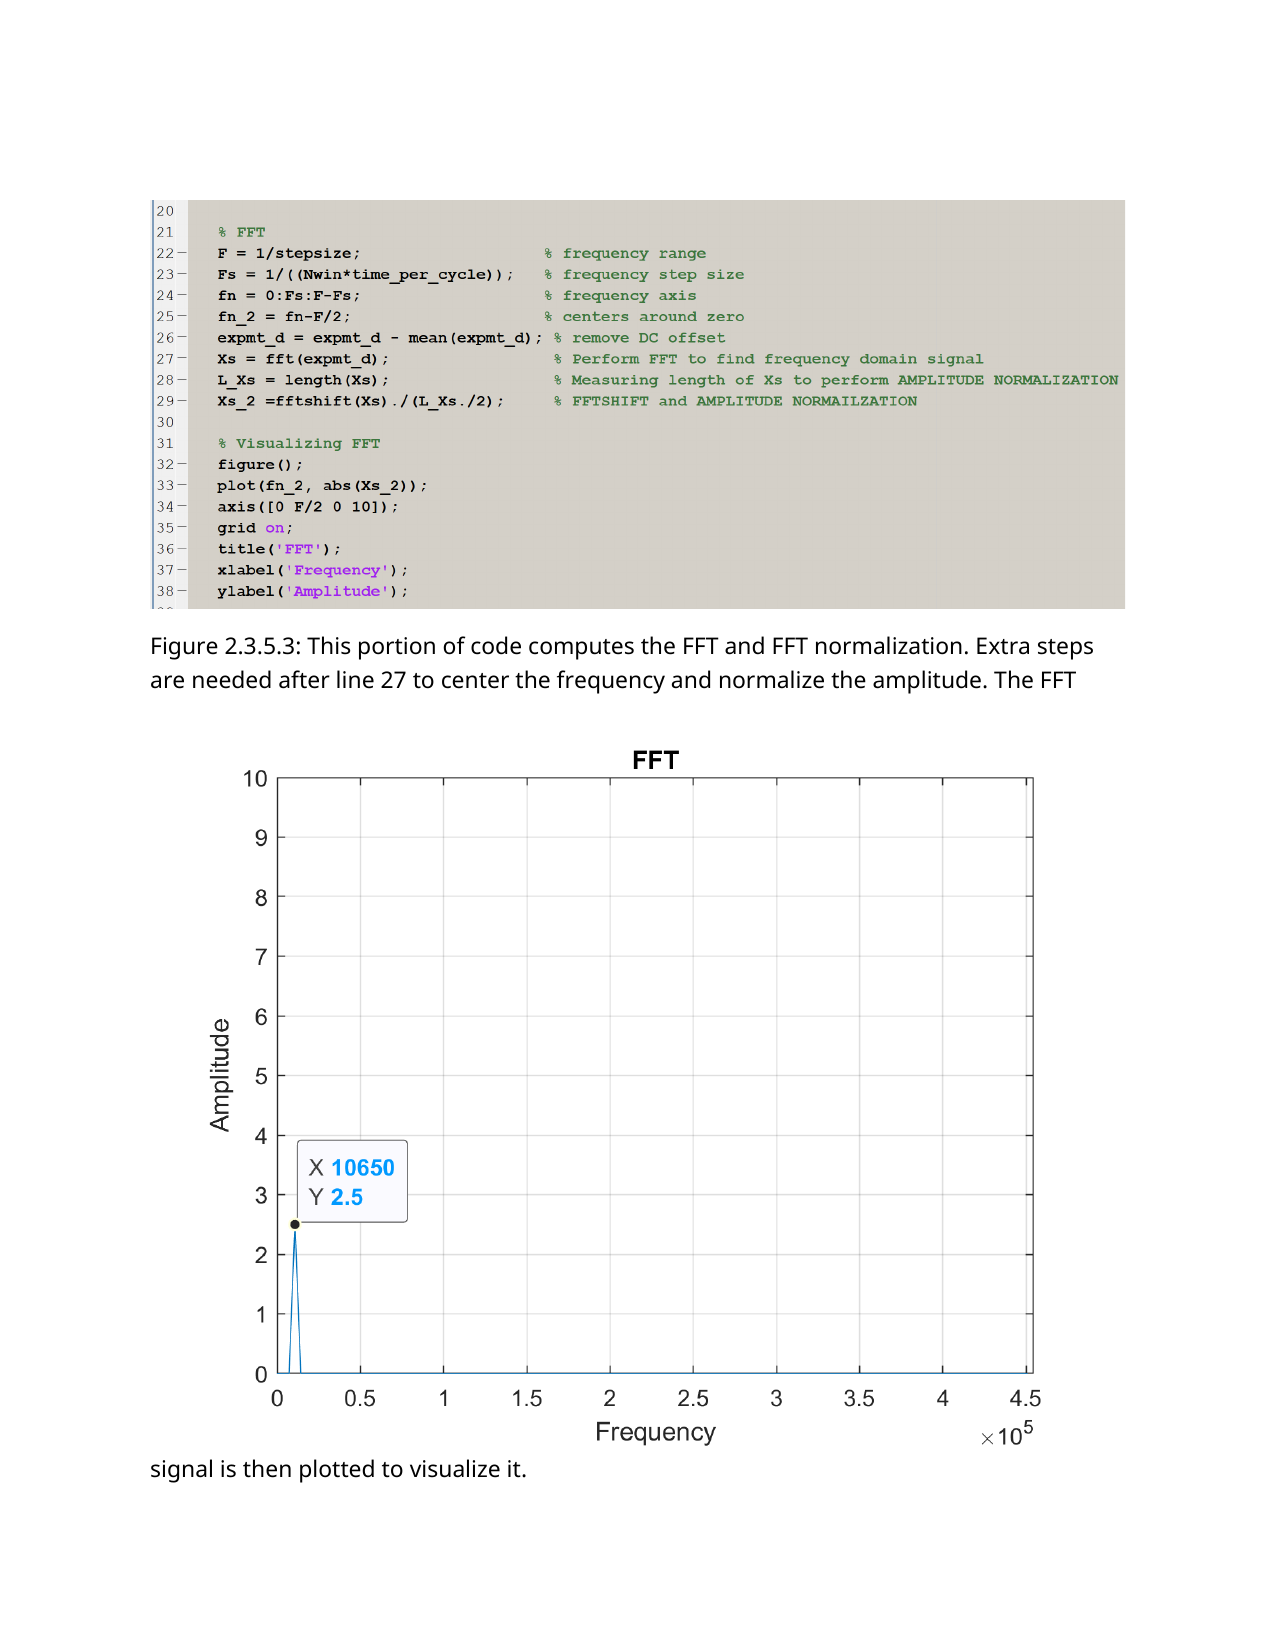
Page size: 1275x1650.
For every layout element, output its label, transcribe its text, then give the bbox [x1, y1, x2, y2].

picture [150, 200, 1125, 609]
picture [150, 722, 1125, 1454]
text Figure 2.3.5.3: This portion of code computes the FFT and FFT normalization. Extra steps are needed after line 27 to center the frequency and normalize the amplitude. The FFT signal is then plotted to visualize it. [150, 609, 1125, 722]
text Figure 2.3.5.3: This portion of code computes the FFT and FFT normalization. Extra steps are needed after line 27 to center the frequency and normalize the amplitude. The FFT signal is then plotted to visualize it. [150, 1454, 1125, 1485]
